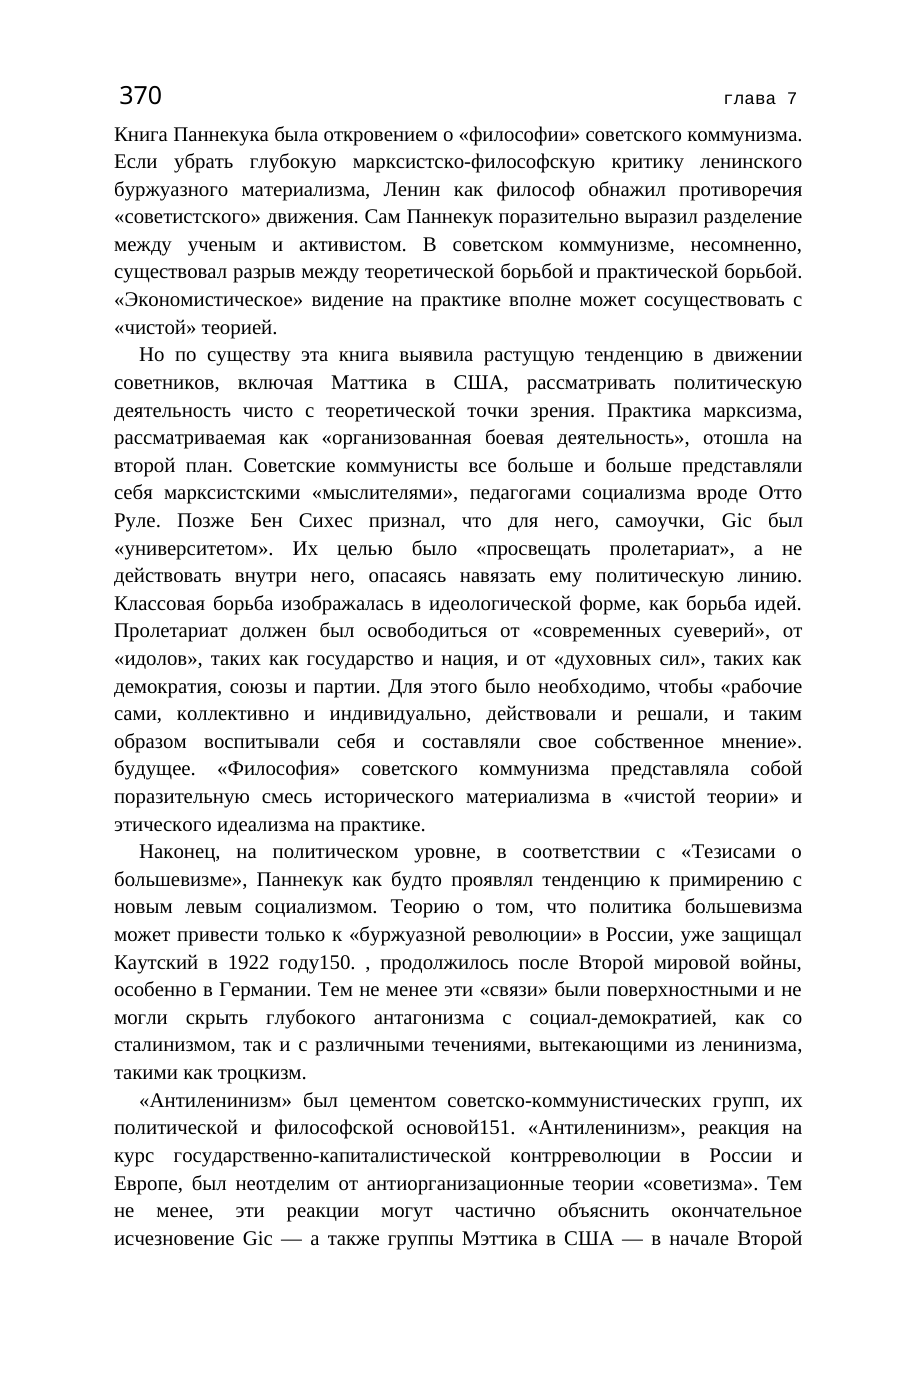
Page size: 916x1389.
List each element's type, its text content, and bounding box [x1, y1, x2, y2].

text Наконец, на политическом уровне, в соответствии с «Тезисами о большевизме», Паннекук как будто проявлял тенденцию к примирению с новым левым социализмом. Теорию о том, что политика большевизма может привести только к «буржуазной революции» в России, уже защищал Каутский в 1922 году150. , продолжилось после Второй мировой войны, особенно в Германии. Тем не менее эти «связи» были поверхностными и не могли скрыть глубокого антагонизма с социал-демократией, как со сталинизмом, так и с различными течениями, вытекающими из ленинизма, такими как троцкизм. [114, 839, 803, 1084]
text Но по существу эта книга выявила растущую тенденцию в движении советников, включая Маттика в США, рассматривать политическую деятельность чисто с теоретической точки зрения. Практика марксизма, рассматриваемая как «организованная боевая деятельность», отошла на второй план. Советские коммунисты все больше и больше представляли себя марксистскими «мыслителями», педагогами социализма вроде Отто Руле. Позже Бен Сихес признал, что для него, самоучки, Gic был «университетом». Их целью было «просвещать пролетариат», а не действовать внутри него, опасаясь навязать ему политическую линию. Классовая борьба изображалась в идеологической форме, как борьба идей. Пролетариат должен был освободиться от «современных суеверий», от «идолов», таких как государство и нация, и от «духовных сил», таких как демократия, союзы и партии. Для этого было необходимо, чтобы «рабочие сами, коллективно и индивидуально, действовали и решали, и таким образом воспитывали себя и составляли свое собственное мнение». будущее. «Философия» советского коммунизма представляла собой поразительную смесь исторического материализма в «чистой теории» и этического идеализма на практике. [114, 342, 803, 836]
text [114, 1088, 803, 1250]
text Книга Паннекука была откровением о «философии» советского коммунизма. Если убрать глубокую марксистско-философскую критику ленинского буржуазного материализма, Ленин как философ обнажил противоречия «советистского» движения. Сам Паннекук поразительно выразил разделение между ученым и активистом. В советском коммунизме, несомненно, существовал разрыв между теоретической борьбой и практической борьбой. «Экономистическое» видение на практике вполне может сосуществовать с «чистой» теорией. [114, 121, 803, 339]
